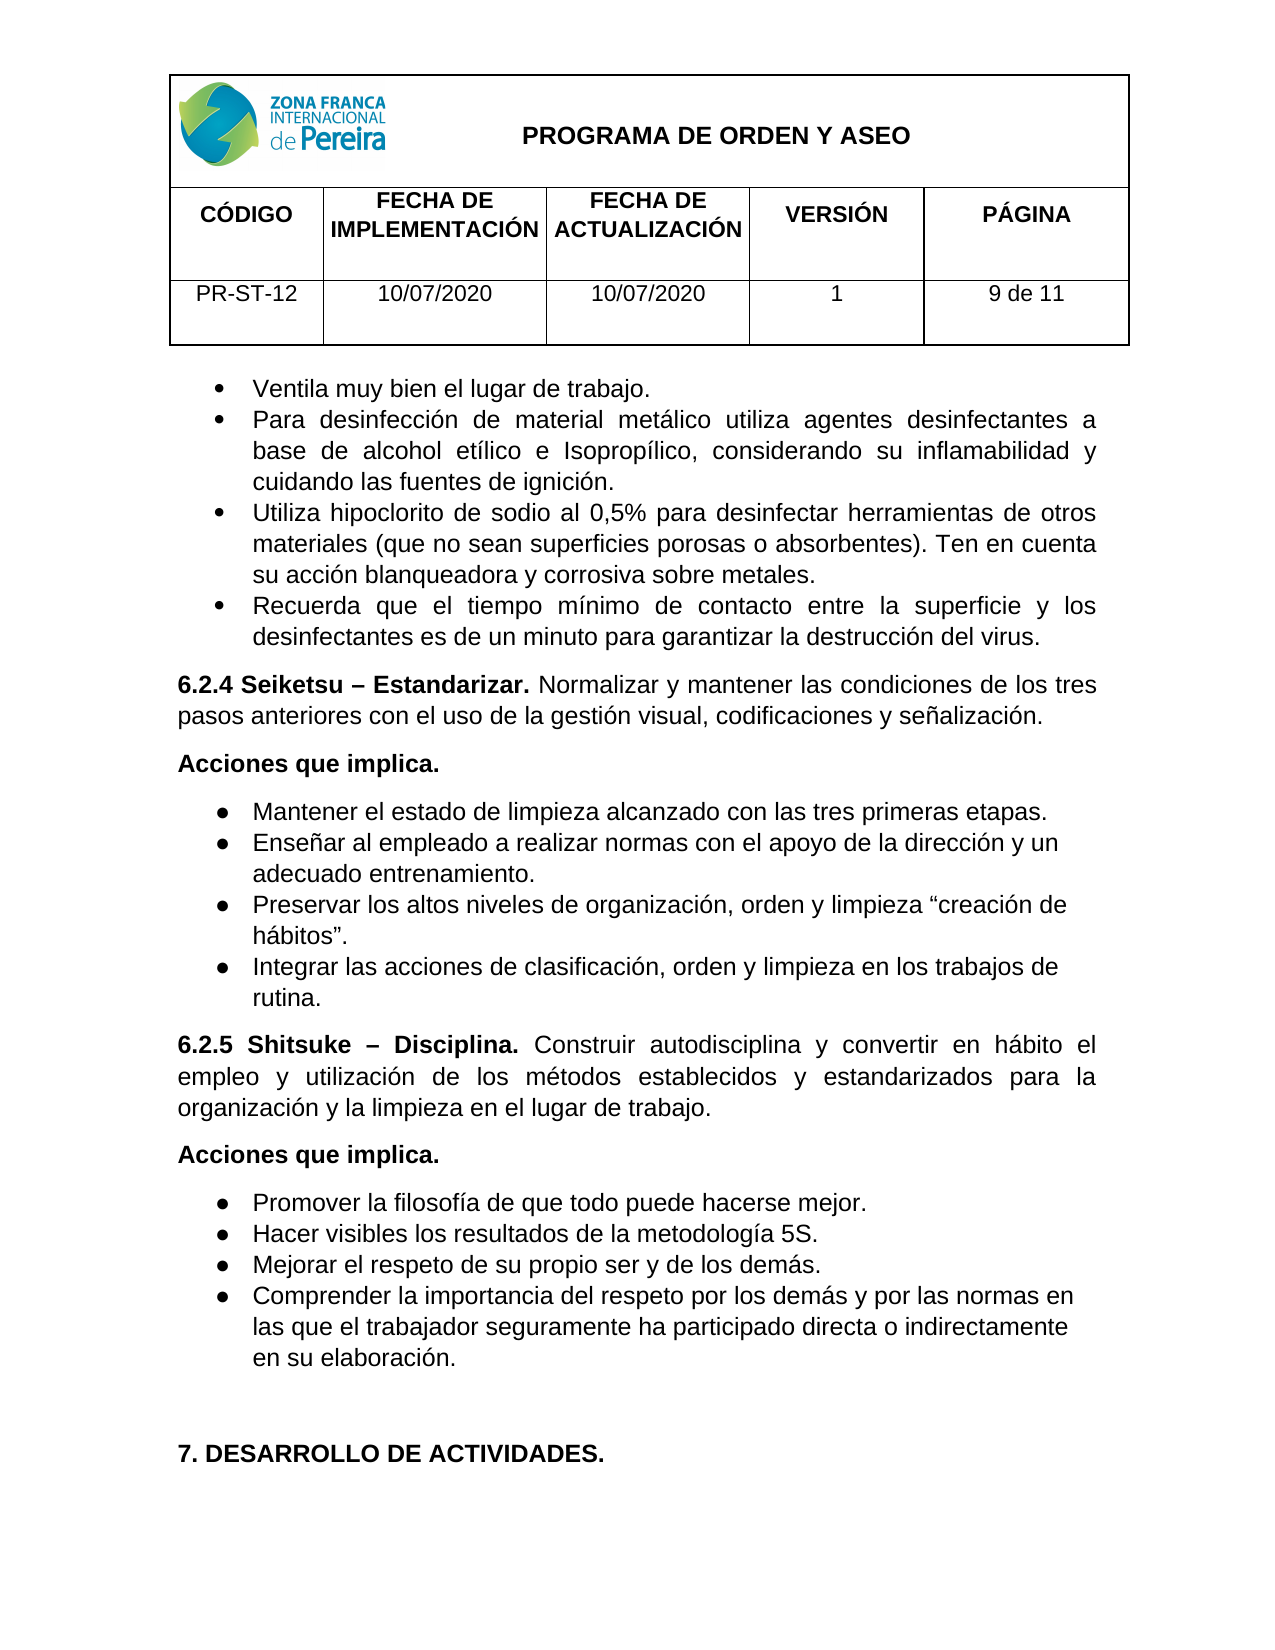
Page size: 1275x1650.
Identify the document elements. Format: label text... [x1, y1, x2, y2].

list Ventila muy bien el lugar de trabajo. [215, 373, 1098, 402]
list Mejorar el respeto de su propio ser y de los demás. [215, 1250, 1098, 1279]
text 6.2.4 Seiketsu – Estandarizar. Normalizar y mantener las condiciones de los tres pasos anteriores con el uso de la gestión visual, codificaciones y señalización. [177, 670, 1098, 730]
list Para desinfección de material metálico utiliza agentes desinfectantes a base de alcohol etílico e Isopropílico, considerando su inflamabilidad y cuidando las fuentes de ignición. [215, 405, 1098, 496]
list Comprender la importancia del respeto por los demás y por las normas en las que el trabajador seguramente ha participado directa o indirectamente en su elaboración. [215, 1281, 1098, 1372]
text 7. DESARROLLO DE ACTIVIDADES. [177, 1438, 1098, 1467]
text Acciones que implica. [177, 749, 1098, 777]
list Preservar los altos niveles de organización, orden y limpieza “creación de hábitos”. [215, 889, 1098, 949]
text 6.2.5 Shitsuke – Disciplina. Construir autodisciplina y convertir en hábito el empleo y utilización de los métodos establecidos y estandarizados para la organización y la limpieza en el lugar de trabajo. [177, 1030, 1098, 1121]
list Recuerda que el tiempo mínimo de contacto entre la superficie y los desinfectantes es de un minuto para garantizar la destrucción del virus. [215, 591, 1098, 651]
picture [179, 77, 386, 171]
list Mantener el estado de limpieza alcanzado con las tres primeras etapas. [215, 796, 1098, 825]
list Utiliza hipoclorito de sodio al 0,5% para desinfectar herramientas de otros materiales (que no sean superficies porosas o absorbentes). Ten en cuenta su acción blanqueadora y corrosiva sobre metales. [215, 498, 1098, 589]
list Hacer visibles los resultados de la metodología 5S. [215, 1219, 1098, 1248]
list Enseñar al empleado a realizar normas con el apoyo de la dirección y un adecuado entrenamiento. [215, 827, 1098, 887]
text Acciones que implica. [177, 1140, 1098, 1169]
list Promover la filosofía de que todo puede hacerse mejor. [215, 1188, 1098, 1217]
list Integrar las acciones de clasificación, orden y limpieza en los trabajos de rutina. [215, 952, 1098, 1011]
